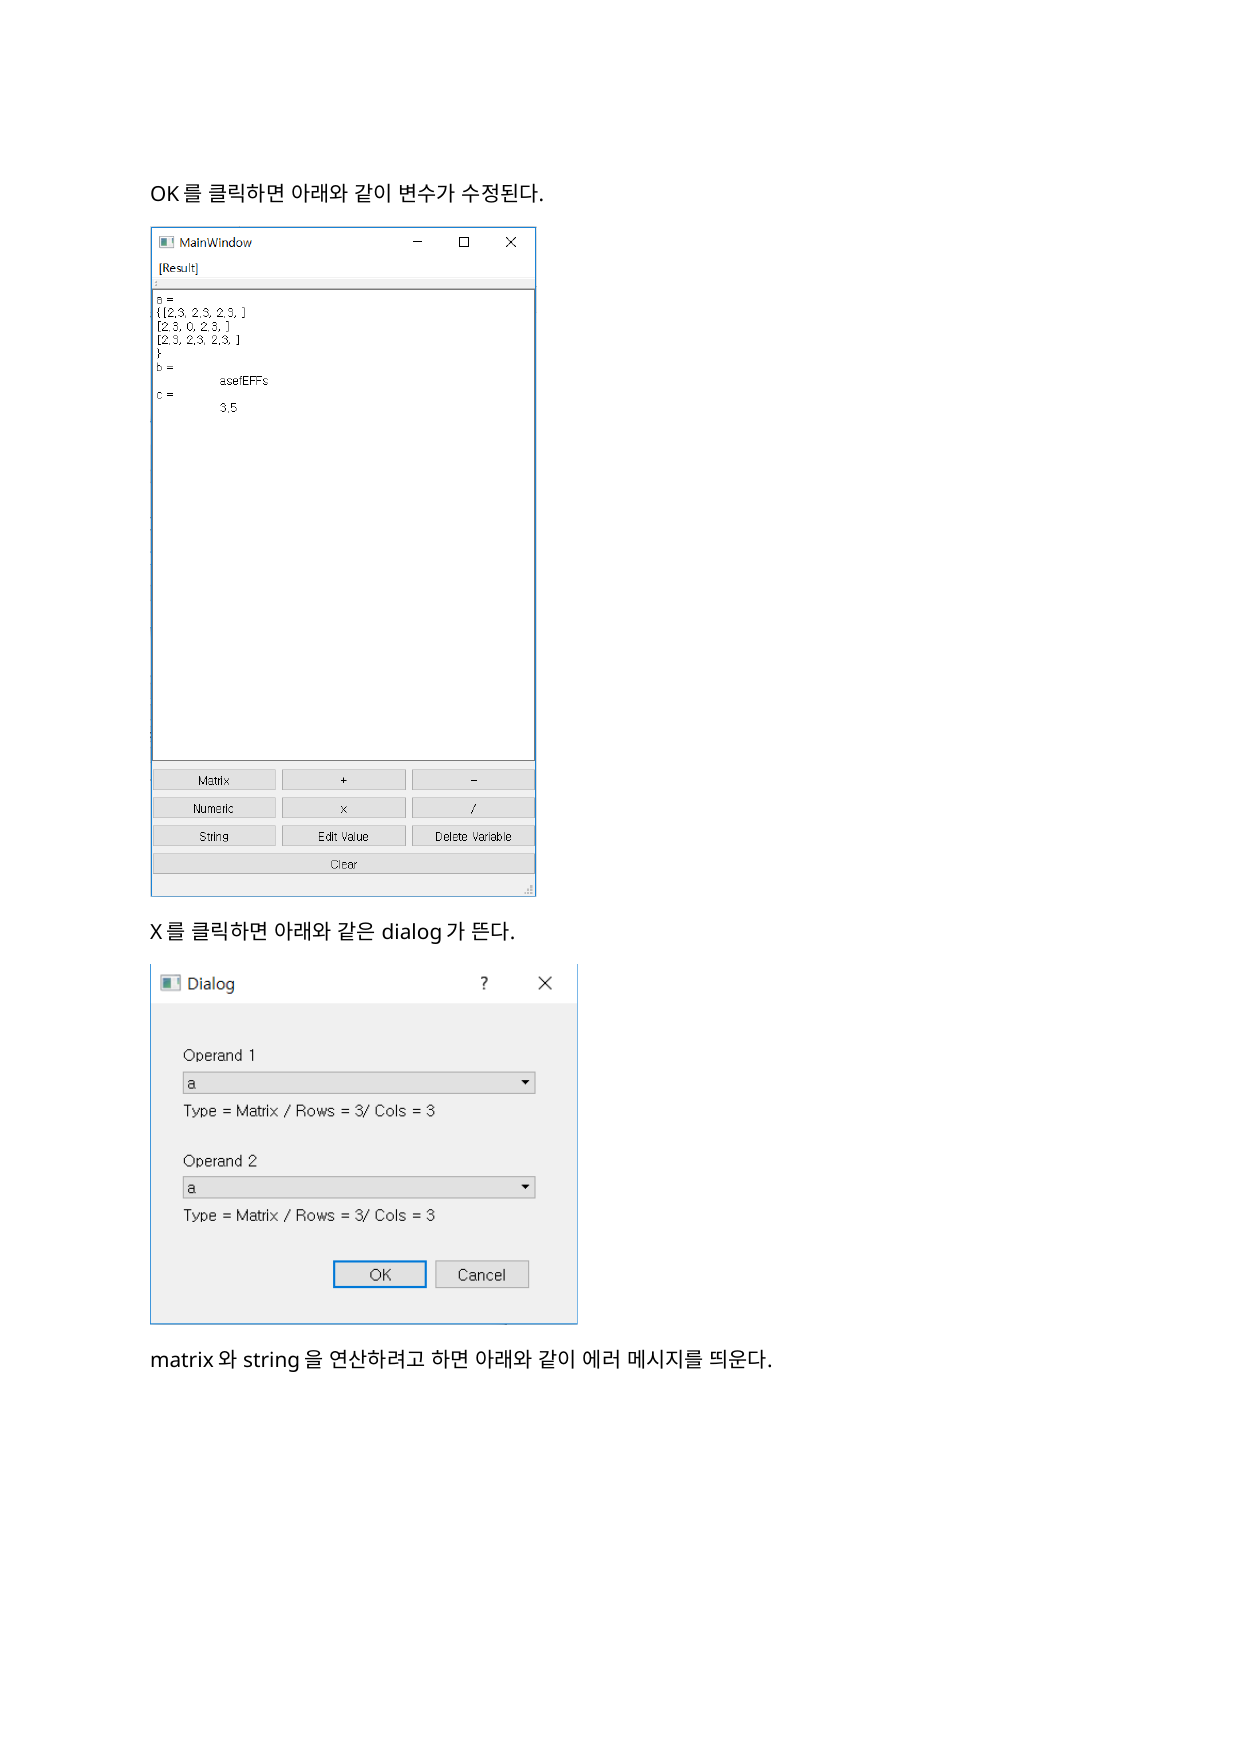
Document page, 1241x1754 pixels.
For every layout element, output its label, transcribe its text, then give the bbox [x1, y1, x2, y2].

text X를 클릭하면 아래와 같은 dialog가 뜬다. [150, 915, 1090, 945]
picture [150, 226, 537, 897]
picture [150, 964, 578, 1325]
text OK를 클릭하면 아래와 같이 변수가 수정된다. [150, 177, 1090, 207]
text matrix와 string을 연산하려고 하면 아래와 같이 에러 메시지를 띄운다. [150, 1343, 1090, 1373]
